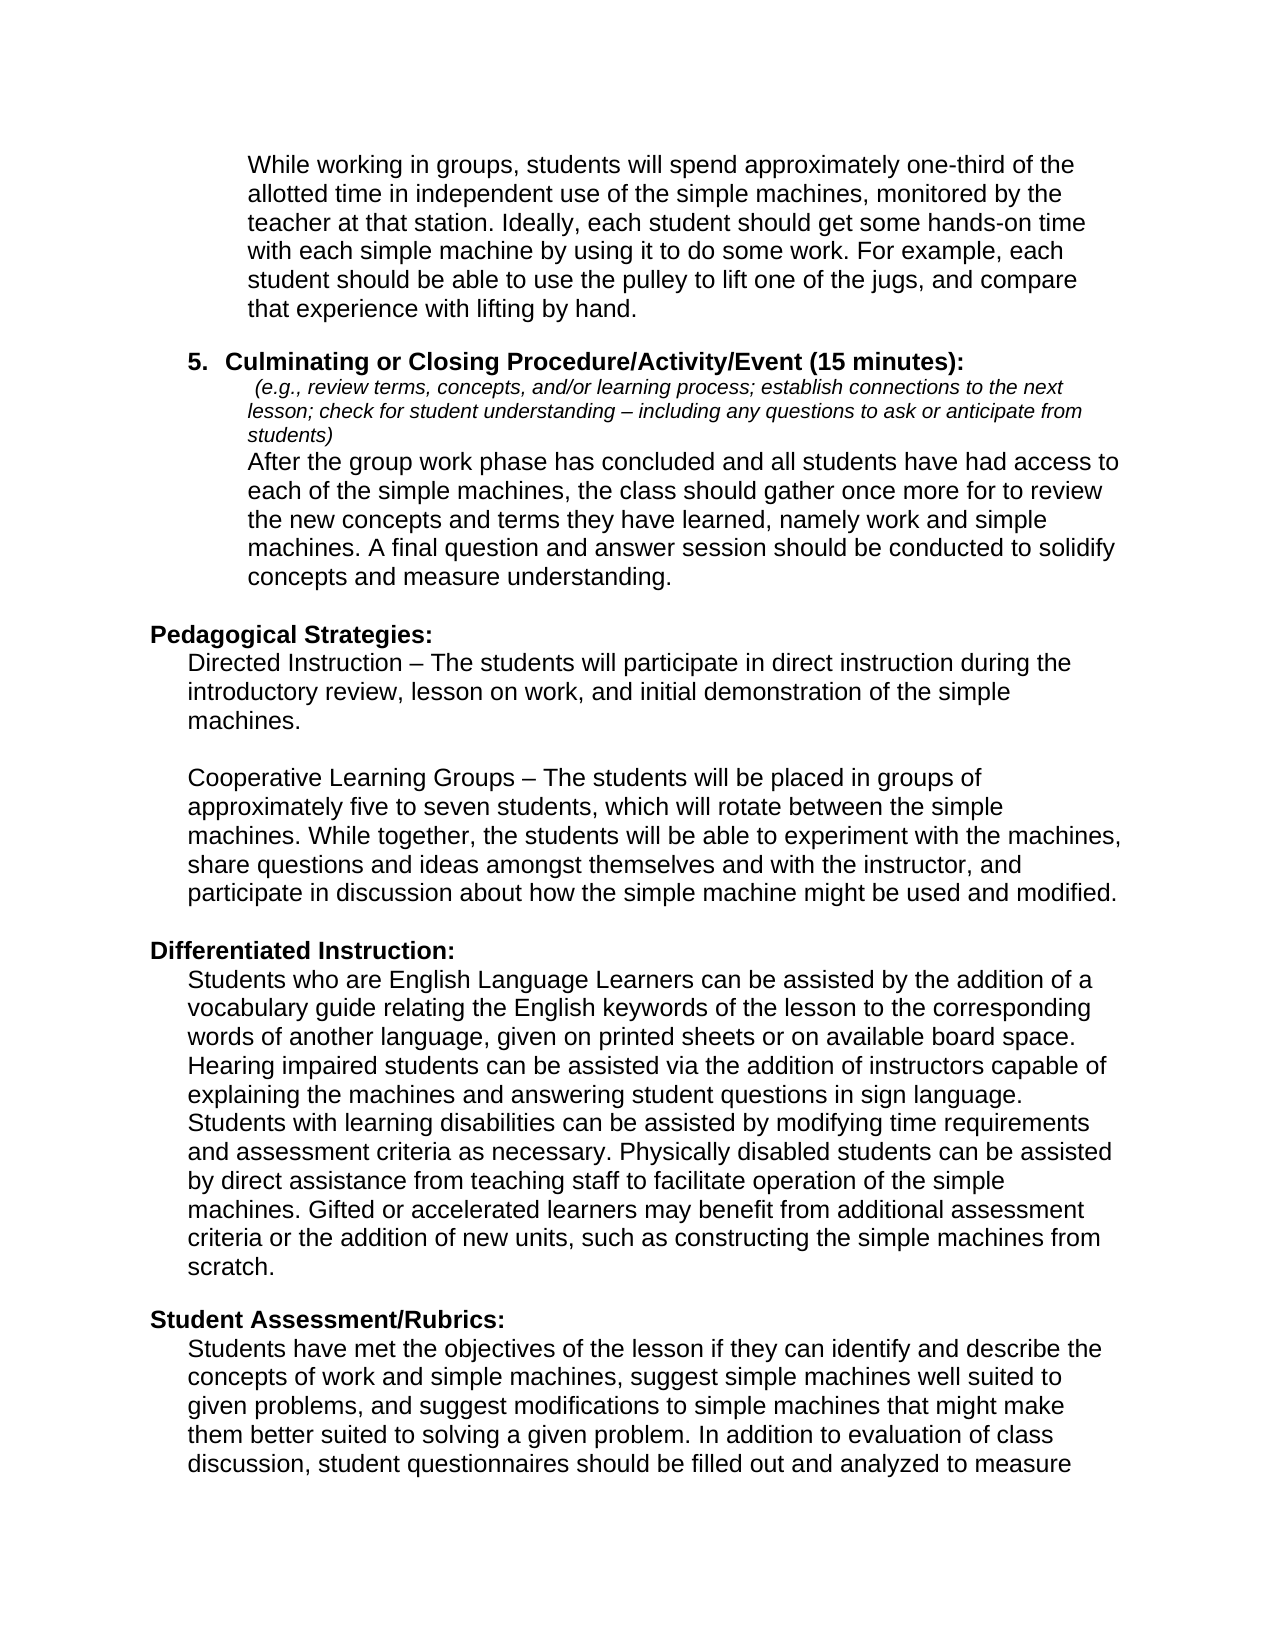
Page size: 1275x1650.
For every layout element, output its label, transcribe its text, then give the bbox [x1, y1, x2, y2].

text Student Assessment/Rubrics: [150, 1305, 1125, 1333]
text While working in groups, students will spend approximately one-third of the allotted time in independent use of the simple machines, monitored by the teacher at that station. Ideally, each student should get some hands-on time with each simple machine by using it to do some work. For example, each student should be able to use the pulley to lift one of the jugs, and compare that experience with lifting by hand. [247, 150, 1125, 322]
text Students who are English Language Learners can be assisted by the addition of a vocabulary guide relating the English keywords of the lesson to the corresponding words of another language, given on printed sheets or on available board space. Hearing impaired students can be assisted via the addition of instructors capable of explaining the machines and answering student questions in sign language. Students with learning disabilities can be assisted by modifying time requirements and assessment criteria as necessary. Physically disabled students can be assisted by direct assistance from teaching staff to facilitate operation of the simple machines. Gifted or accelerated learners may benefit from additional assessment criteria or the addition of new units, such as constructing the simple machines from scratch. [187, 964, 1125, 1281]
text Directed Instruction – The students will participate in direct instruction during the introductory review, lesson on work, and initial demonstration of the simple machines. [187, 648, 1125, 734]
list Culminating or Closing Procedure/Activity/Event (15 minutes): [187, 346, 1125, 375]
text Cooperative Learning Groups – The students will be placed in groups of approximately five to seven students, which will rotate between the simple machines. While together, the students will be able to experiment with the machines, share questions and ideas amongst themselves and with the instructor, and participate in discussion about how the simple machine might be used and modified. [187, 763, 1125, 907]
text After the group work phase has concluded and all students have had access to each of the simple machines, the class should gather once more for to review the new concepts and terms they have learned, namely work and simple machines. A final question and answer session should be conducted to solidify concepts and measure understanding. [247, 447, 1125, 591]
text (e.g., review terms, concepts, and/or learning process; establish connections to the next lesson; check for student understanding – including any questions to ask or anticipate from students) [247, 375, 1125, 447]
text Pedagogical Strategies: [150, 619, 1125, 648]
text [187, 1333, 1125, 1477]
text Differentiated Instruction: [150, 936, 1125, 964]
